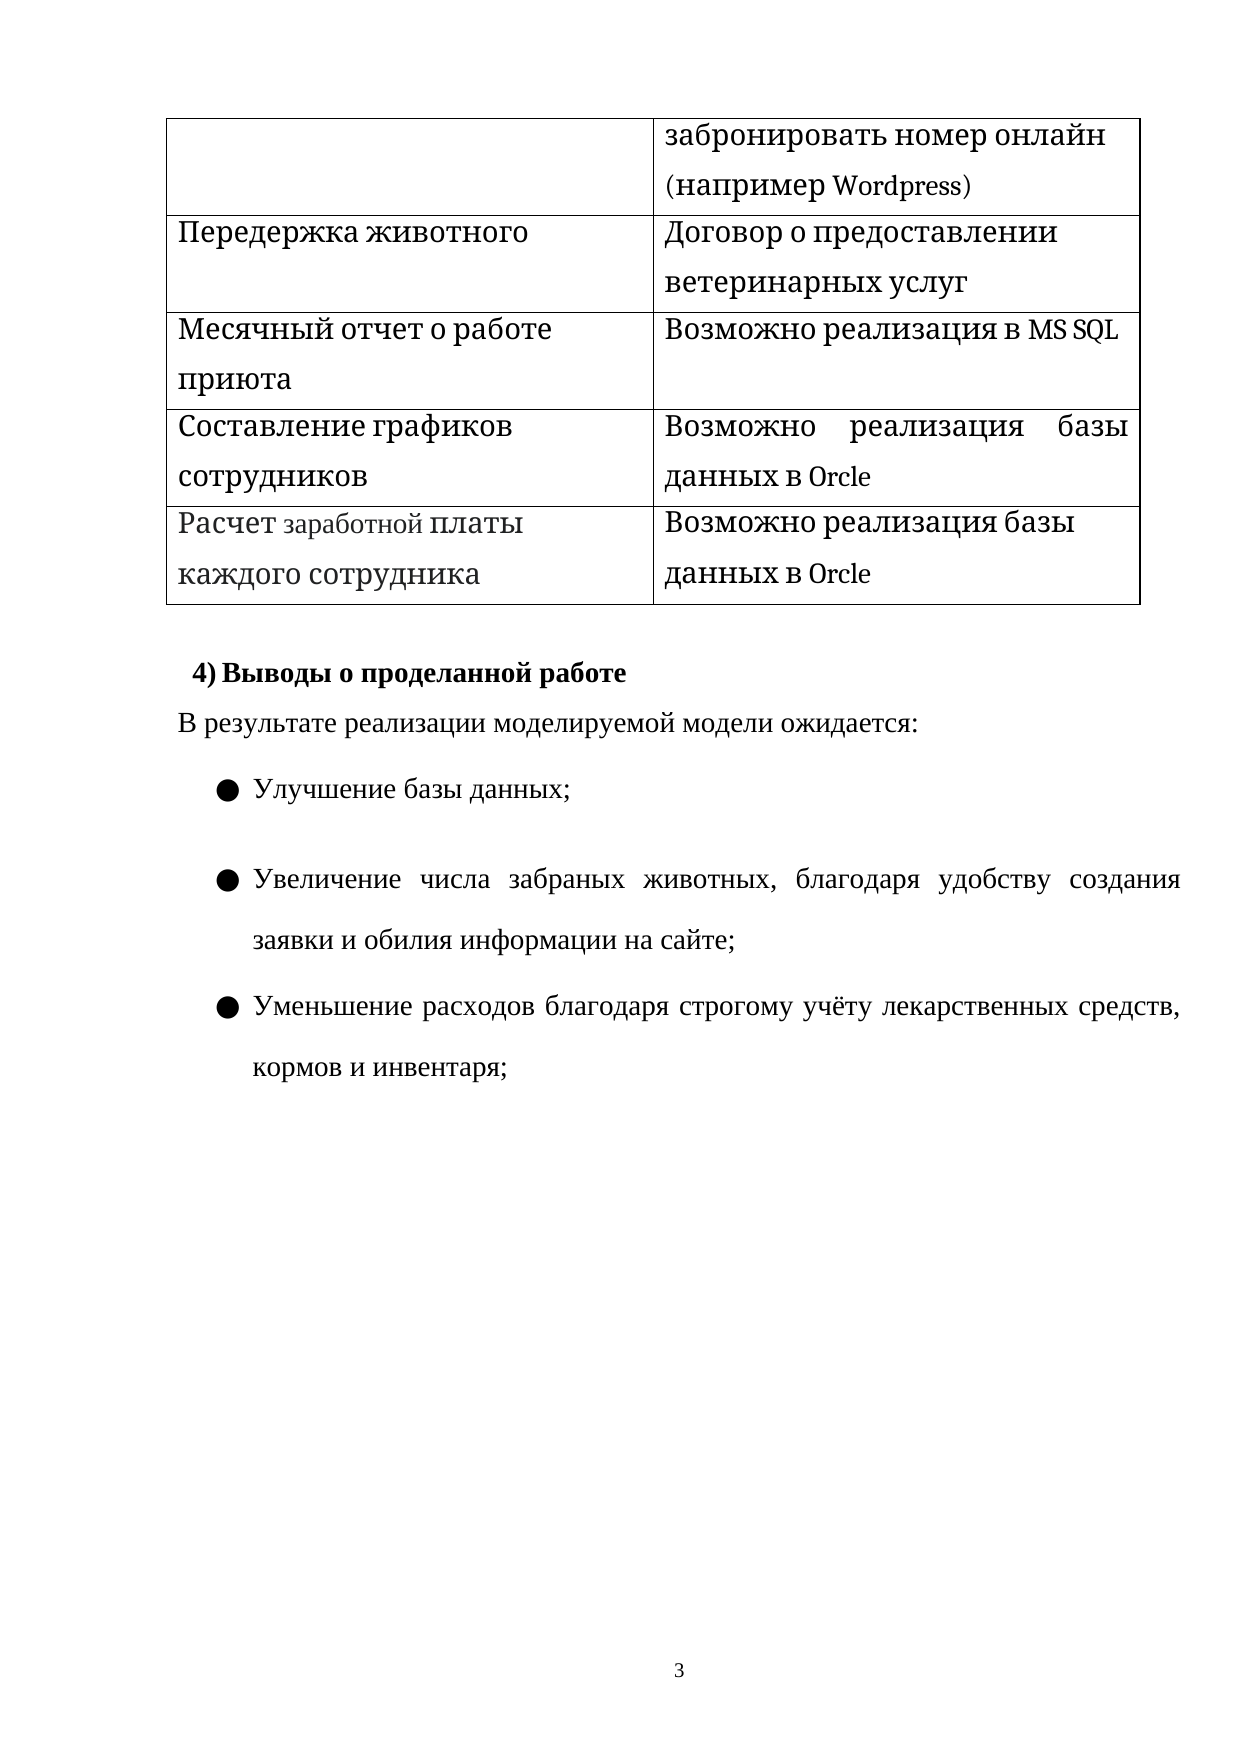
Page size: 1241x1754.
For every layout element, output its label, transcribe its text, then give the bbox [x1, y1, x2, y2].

table_cell Расчет заработной платы каждого сотрудника [167, 507, 653, 603]
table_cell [654, 119, 1139, 215]
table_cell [167, 119, 653, 215]
table_cell Договор о предоставлении ветеринарных услуг [654, 216, 1139, 312]
table_cell Передержка животного [167, 216, 653, 312]
table_cell Возможно реализация базы данных в Orcle [654, 507, 1139, 603]
table_cell Месячный отчет о работе приюта [167, 313, 653, 409]
table_cell Возможно реализация в MS SQL [654, 313, 1139, 409]
list Увеличение числа забраных животных, благодаря удобству создания заявки и обилия информации на сайте; [215, 845, 1181, 955]
text В результате реализации моделируемой модели ожидается: [177, 705, 1181, 739]
list Выводы о проделанной работе [192, 655, 1181, 688]
list Уменьшение расходов благодаря строгому учёту лекарственных средств, кормов и инвентаря; [215, 972, 1181, 1082]
list Улучшение базы данных; [215, 756, 1181, 815]
table_cell Возможно реализация базы данных в Orcle [654, 410, 1139, 506]
table_cell Составление графиков сотрудников [167, 410, 653, 506]
